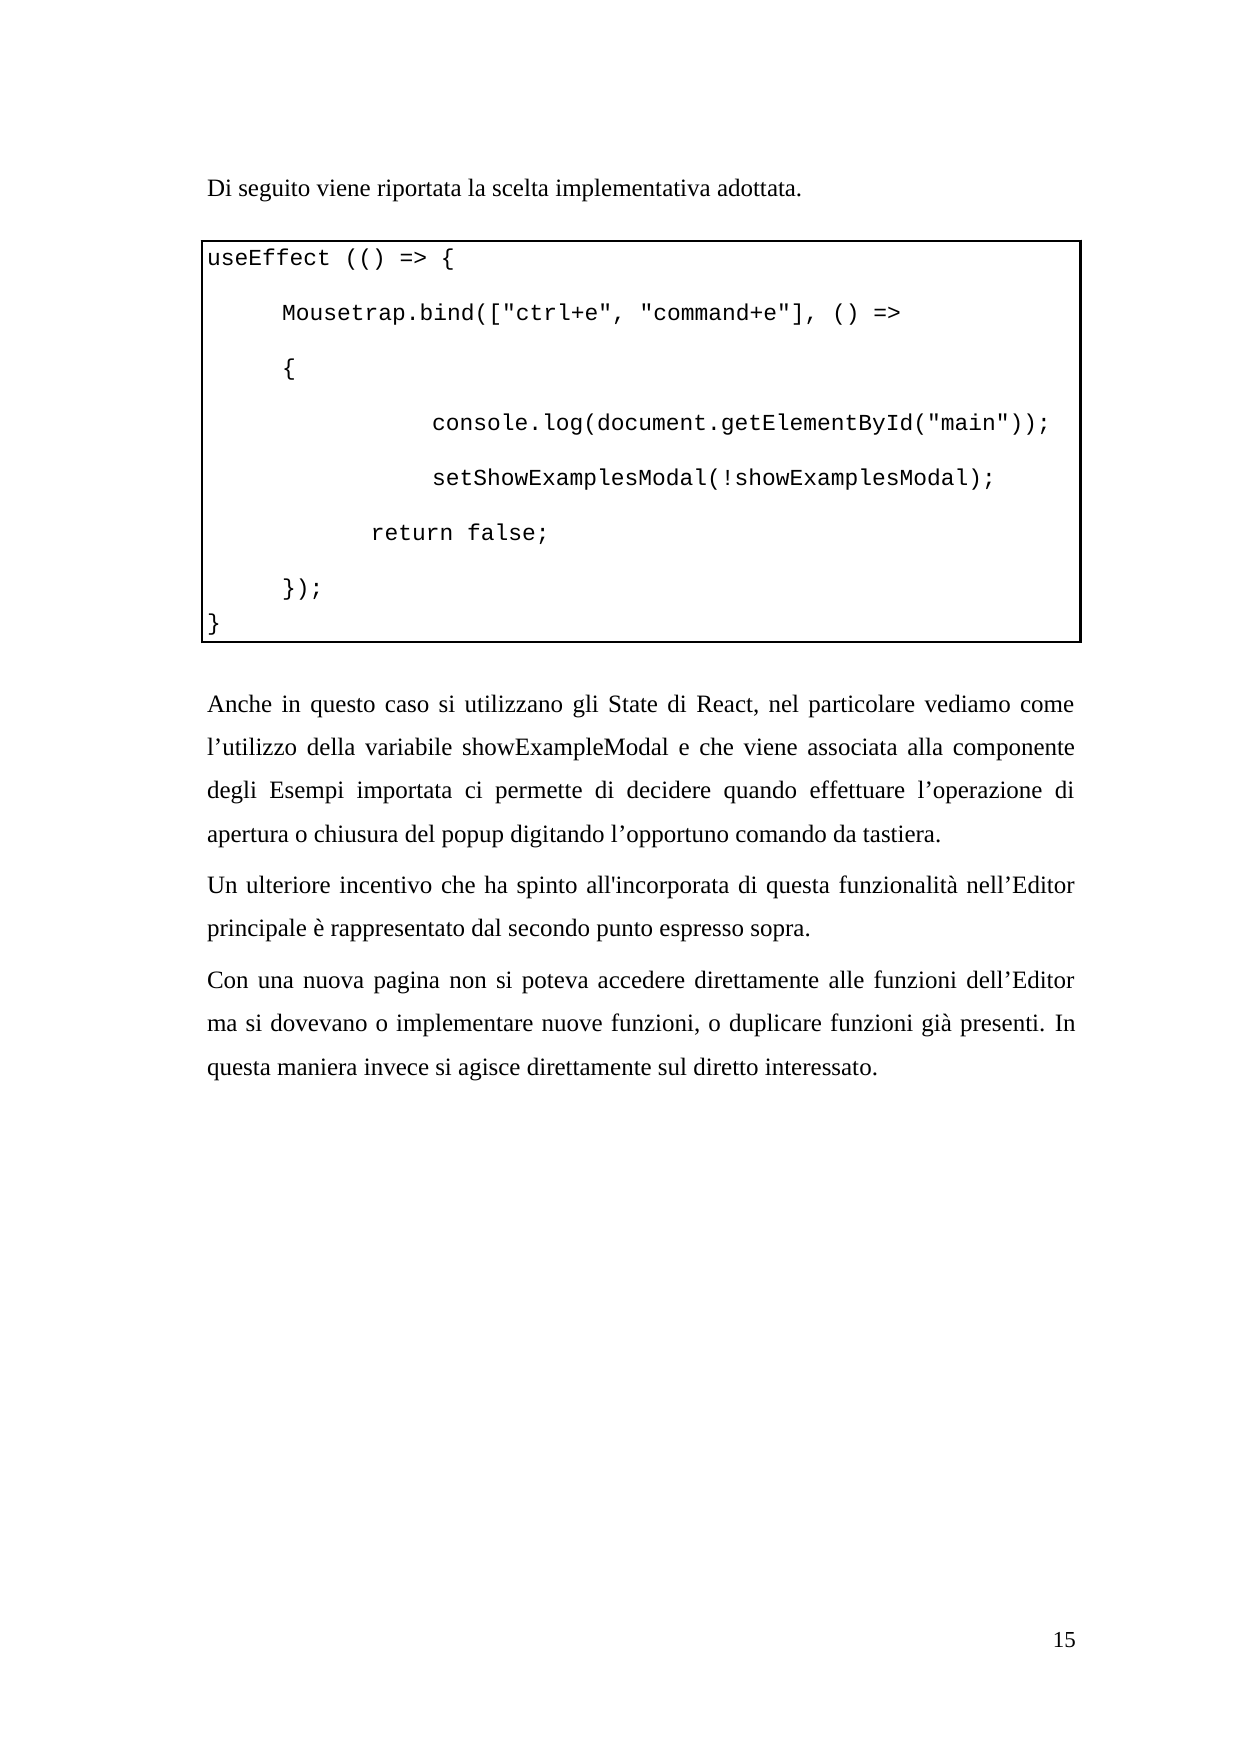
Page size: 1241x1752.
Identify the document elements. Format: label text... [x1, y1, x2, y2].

text Anche in questo caso si utilizzano gli State di React, nel particolare vediamo come l’utilizzo della variabile showExampleModal e che viene associata alla componente degli Esempi importata ci permette di decidere quando effettuare l’operazione di apertura o chiusura del popup digitando l’opportuno comando da tastiera. [207, 689, 1075, 847]
text Un ulteriore incentivo che ha spinto all'incorporata di questa funzionalità nell’Editor principale è rappresentato dal secondo punto espresso sopra. [207, 870, 1075, 942]
text useEffect (() => { [203, 242, 1079, 272]
text } [203, 605, 1079, 641]
text }); [203, 570, 1079, 602]
text { [203, 350, 1079, 382]
text console.log(document.getElementById("main")); [203, 405, 1079, 437]
text Di seguito viene riportata la scelta implementativa adottata. [207, 173, 1075, 202]
text Con una nuova pagina non si poteva accedere direttamente alle funzioni dell’Editor ma si dovevano o implementare nuove funzioni, o duplicare funzioni già presenti. In questa maniera invece si agisce direttamente sul diretto interessato. [207, 965, 1075, 1080]
text setShowExamplesModal(!showExamplesModal); [203, 460, 1079, 492]
text Mousetrap.bind(["ctrl+e", "command+e"], () => [203, 295, 1079, 327]
text return false; [203, 515, 1079, 547]
